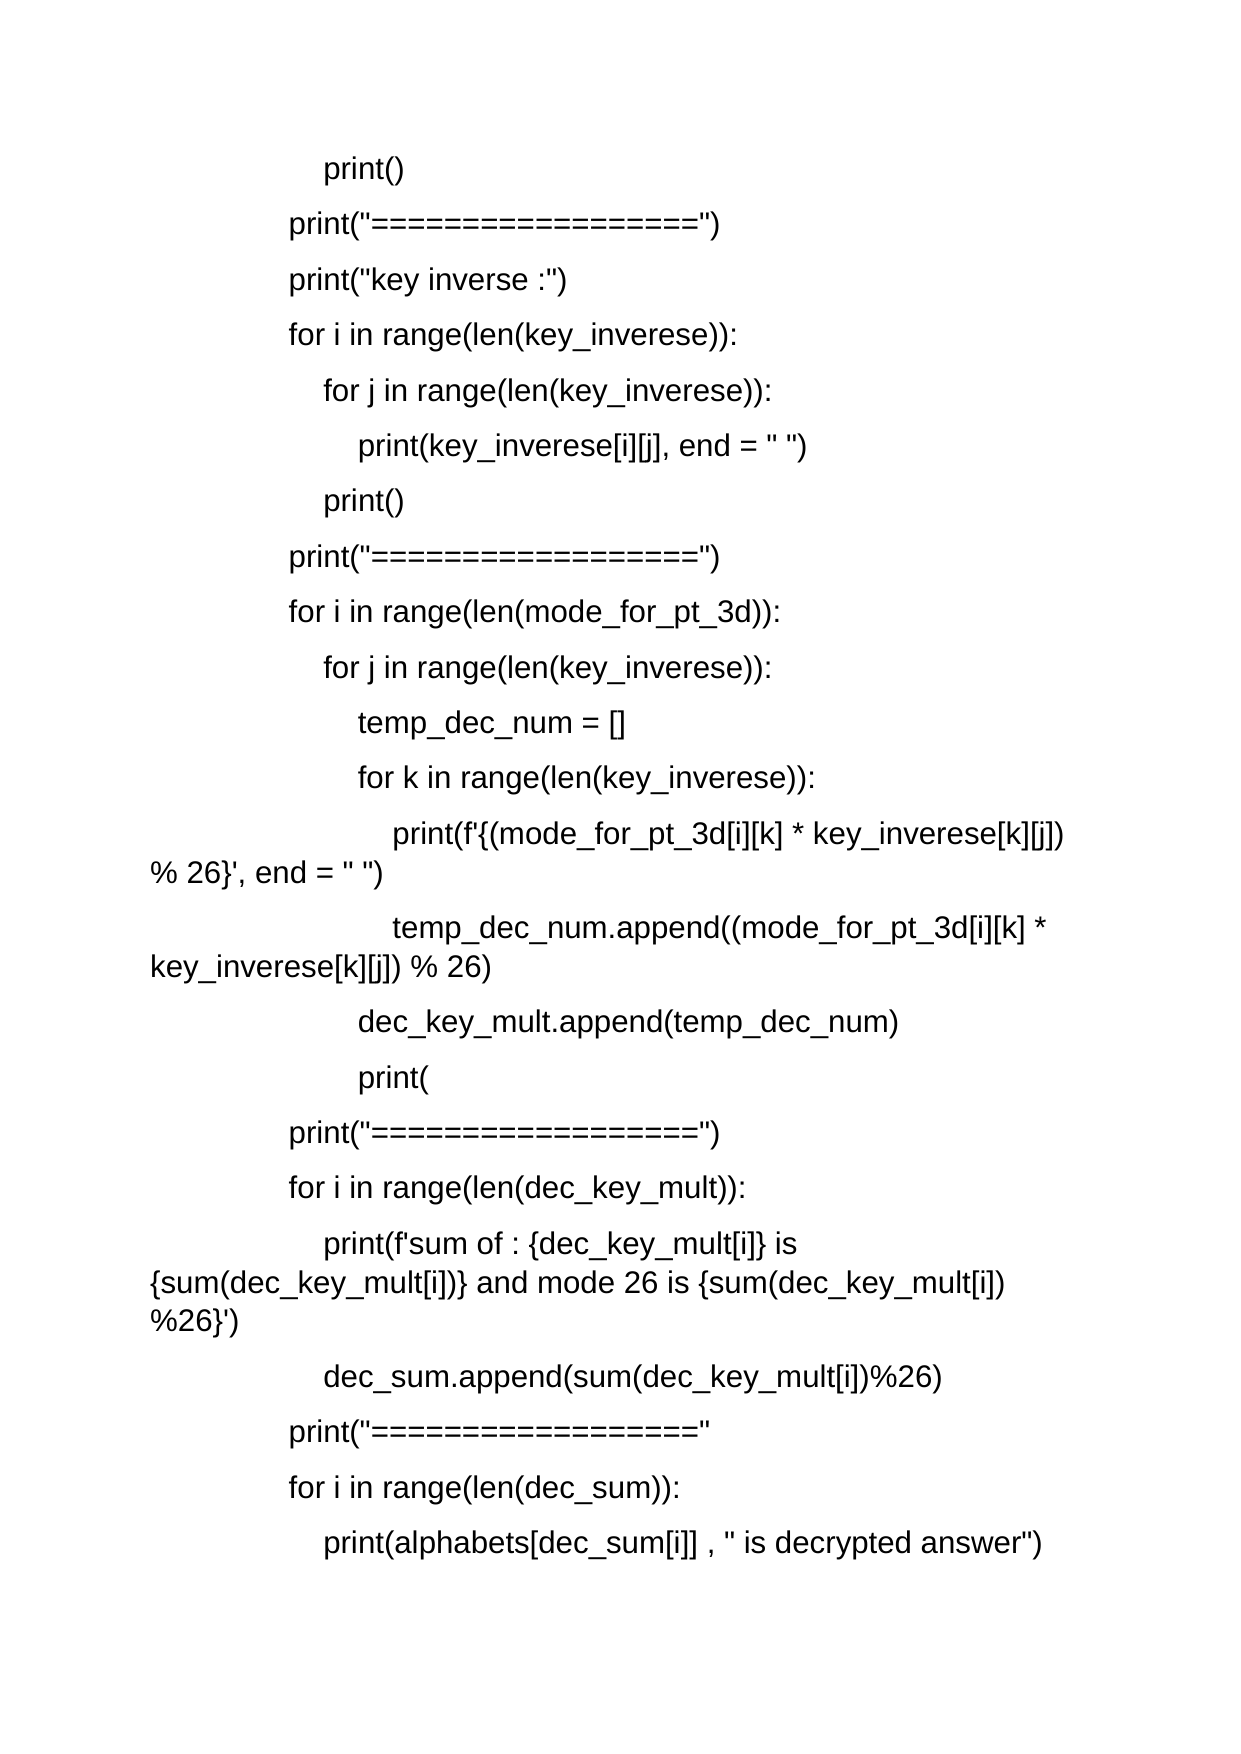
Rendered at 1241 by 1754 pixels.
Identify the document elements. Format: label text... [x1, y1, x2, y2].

text print(key_inverese[i][j], end = " ") [150, 427, 1090, 463]
text for i in range(len(dec_sum)): [150, 1469, 1090, 1505]
text print() [150, 482, 1090, 518]
text temp_dec_num.append((mode_for_pt_3d[i][k] * key_inverese[k][j]) % 26) [150, 909, 1090, 984]
text print(f'{(mode_for_pt_3d[i][k] * key_inverese[k][j]) % 26}', end = " ") [150, 815, 1090, 890]
text for i in range(len(key_inverese)): [150, 316, 1090, 352]
text print("==================") [150, 205, 1090, 241]
text print(f'sum of : {dec_key_mult[i]} is {sum(dec_key_mult[i])} and mode 26 is {sum(dec_key_mult[i])%26}') [150, 1225, 1090, 1338]
text print("key inverse :") [150, 261, 1090, 297]
text dec_sum.append(sum(dec_key_mult[i])%26) [150, 1358, 1090, 1394]
text for k in range(len(key_inverese)): [150, 759, 1090, 796]
text print("==================") [150, 538, 1090, 574]
text print() [150, 150, 1090, 186]
text dec_key_mult.append(temp_dec_num) [150, 1003, 1090, 1039]
text print("==================" [150, 1413, 1090, 1449]
text for i in range(len(dec_key_mult)): [150, 1169, 1090, 1206]
text temp_dec_num = [] [150, 704, 1090, 740]
text print( [150, 1059, 1090, 1095]
text print("==================") [150, 1114, 1090, 1150]
text for j in range(len(key_inverese)): [150, 649, 1090, 685]
text print(alphabets[dec_sum[i]] , " is decrypted answer") [150, 1524, 1090, 1560]
text for i in range(len(mode_for_pt_3d)): [150, 593, 1090, 629]
text for j in range(len(key_inverese)): [150, 372, 1090, 408]
